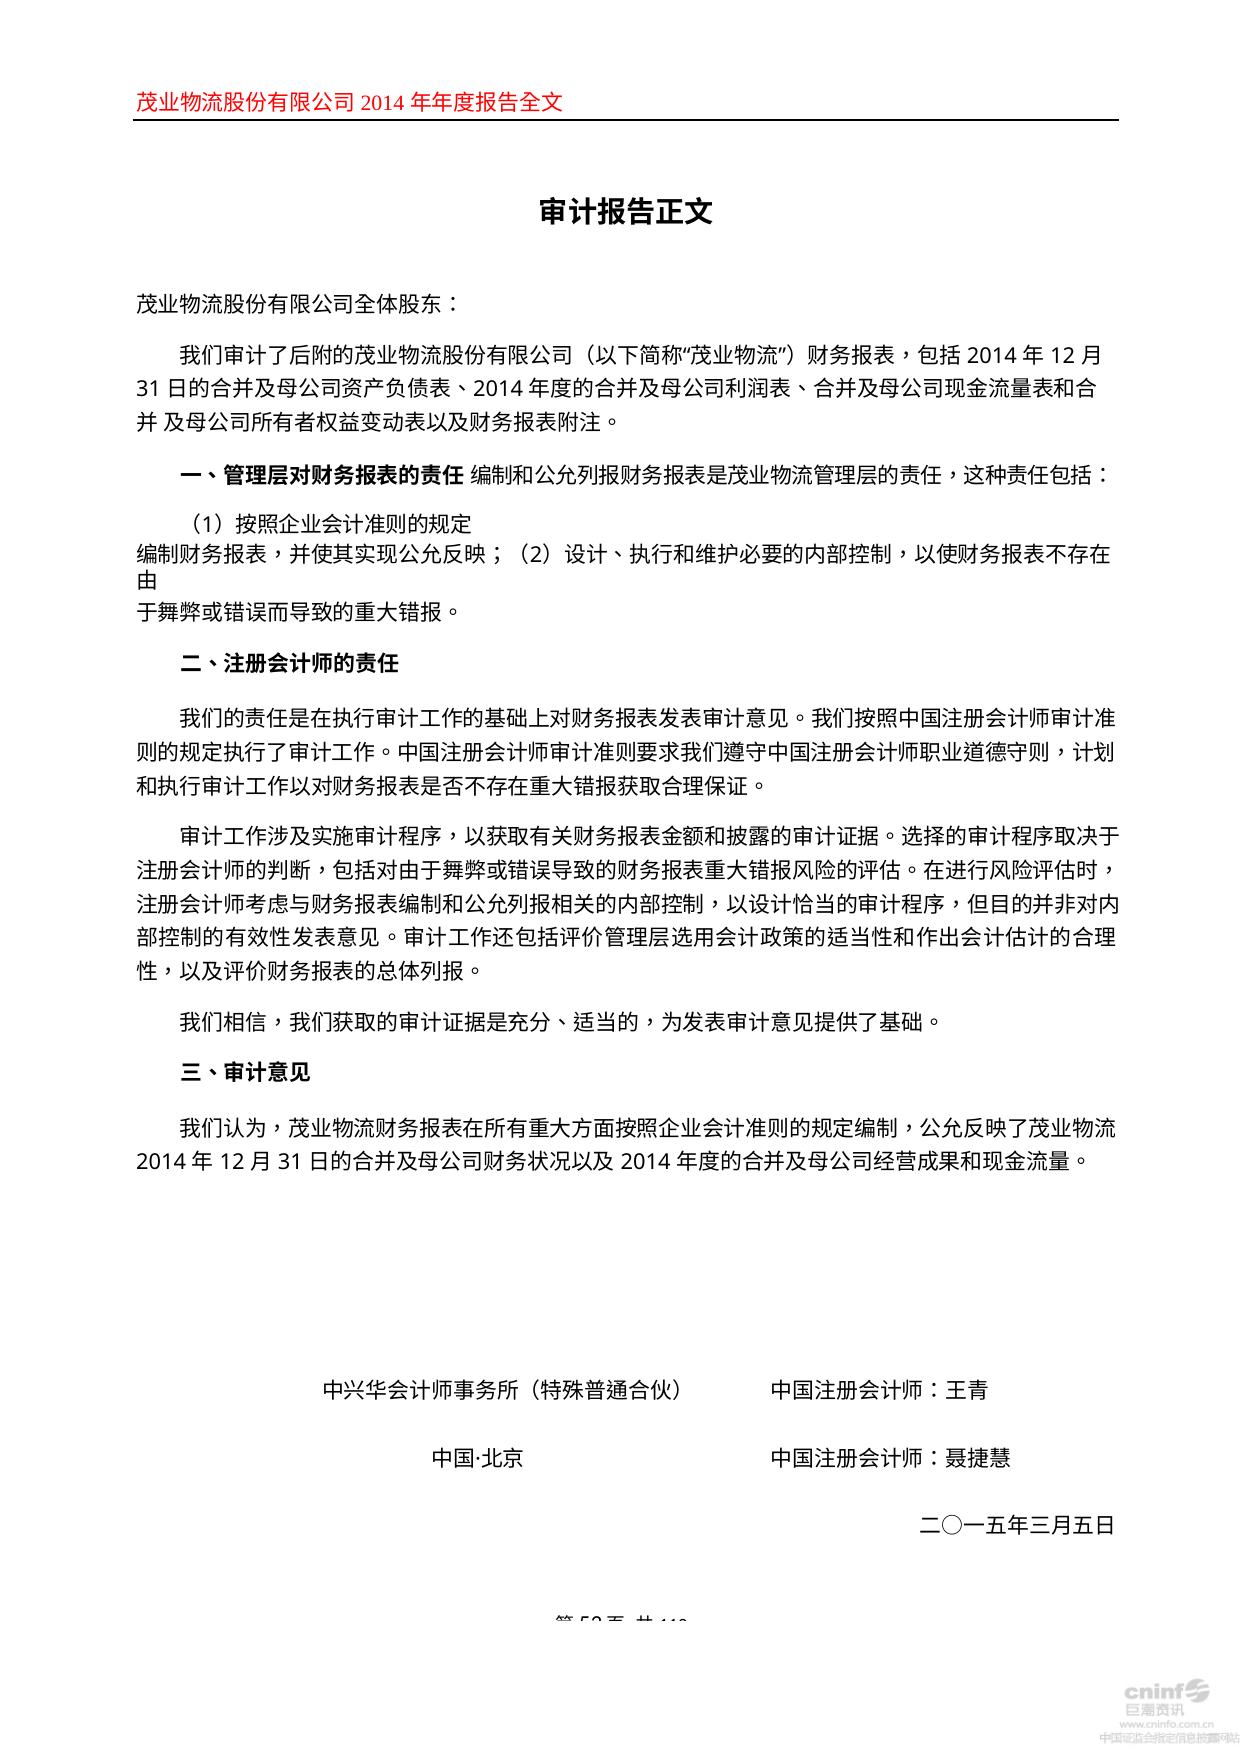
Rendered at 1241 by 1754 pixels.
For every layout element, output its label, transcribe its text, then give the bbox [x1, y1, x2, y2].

text 编制财务报表，并使其实现公允反映；（2）设计、执行和维护必要的内部控制，以使财务报表不存在由 [136, 542, 1129, 593]
text 我们认为，茂业物流财务报表在所有重大方面按照企业会计准则的规定编制，公允反映了茂业物流 2014 年 12 月 31 日的合并及母公司财务状况以及 2014 年度的合并及母公司经营成果和现金流量。 [136, 1112, 1117, 1176]
text 二○一五年三月五日 [919, 1511, 1129, 1540]
text 我们的责任是在执行审计工作的基础上对财务报表发表审计意见。我们按照中国注册会计师审计准 则的规定执行了审计工作。中国注册会计师审计准则要求我们遵守中国注册会计师职业道德守则，计划 和执行审计工作以对财务报表是否不存在重大错报获取合理保证。 [136, 703, 1116, 800]
text 茂业物流股份有限公司全体股东： [136, 289, 1129, 319]
text 审计工作涉及实施审计程序，以获取有关财务报表金额和披露的审计证据。选择的审计程序取决于 注册会计师的判断，包括对由于舞弊或错误导致的财务报表重大错报风险的评估。在进行风险评估时， 注册会计师考虑与财务报表编制和公允列报相关的内部控制，以设计恰当的审计程序，但目的并非对内 部控制的有效性发表意见。审计工作还包括评价管理层选用会计政策的适当性和作出会计估计的合理 性，以及评价财务报表的总体列报。 [136, 821, 1121, 986]
text 审计报告正文 [134, 192, 1118, 231]
picture [1099, 1673, 1241, 1754]
text 中兴华会计师事务所（特殊普通合伙） 中国注册会计师：王青 中国·北京 中国注册会计师：聂捷慧 [322, 1376, 1011, 1473]
text 一、管理层对财务报表的责任 编制和公允列报财务报表是茂业物流管理层的责任，这种责任包括：（1）按照企业会计准则的规定 [179, 444, 1129, 542]
text 于舞弊或错误而导致的重大错报。 二、注册会计师的责任 [136, 597, 466, 678]
text 我们相信，我们获取的审计证据是充分、适当的，为发表审计意见提供了基础。 三、审计意见 [179, 1006, 947, 1087]
text 31 日的合并及母公司资产负债表、2014 年度的合并及母公司利润表、合并及母公司现金流量表和合并 及母公司所有者权益变动表以及财务报表附注。 [136, 373, 1118, 437]
text 我们审计了后附的茂业物流股份有限公司（以下简称“茂业物流”）财务报表，包括 2014 年 12 月 [179, 340, 1129, 369]
